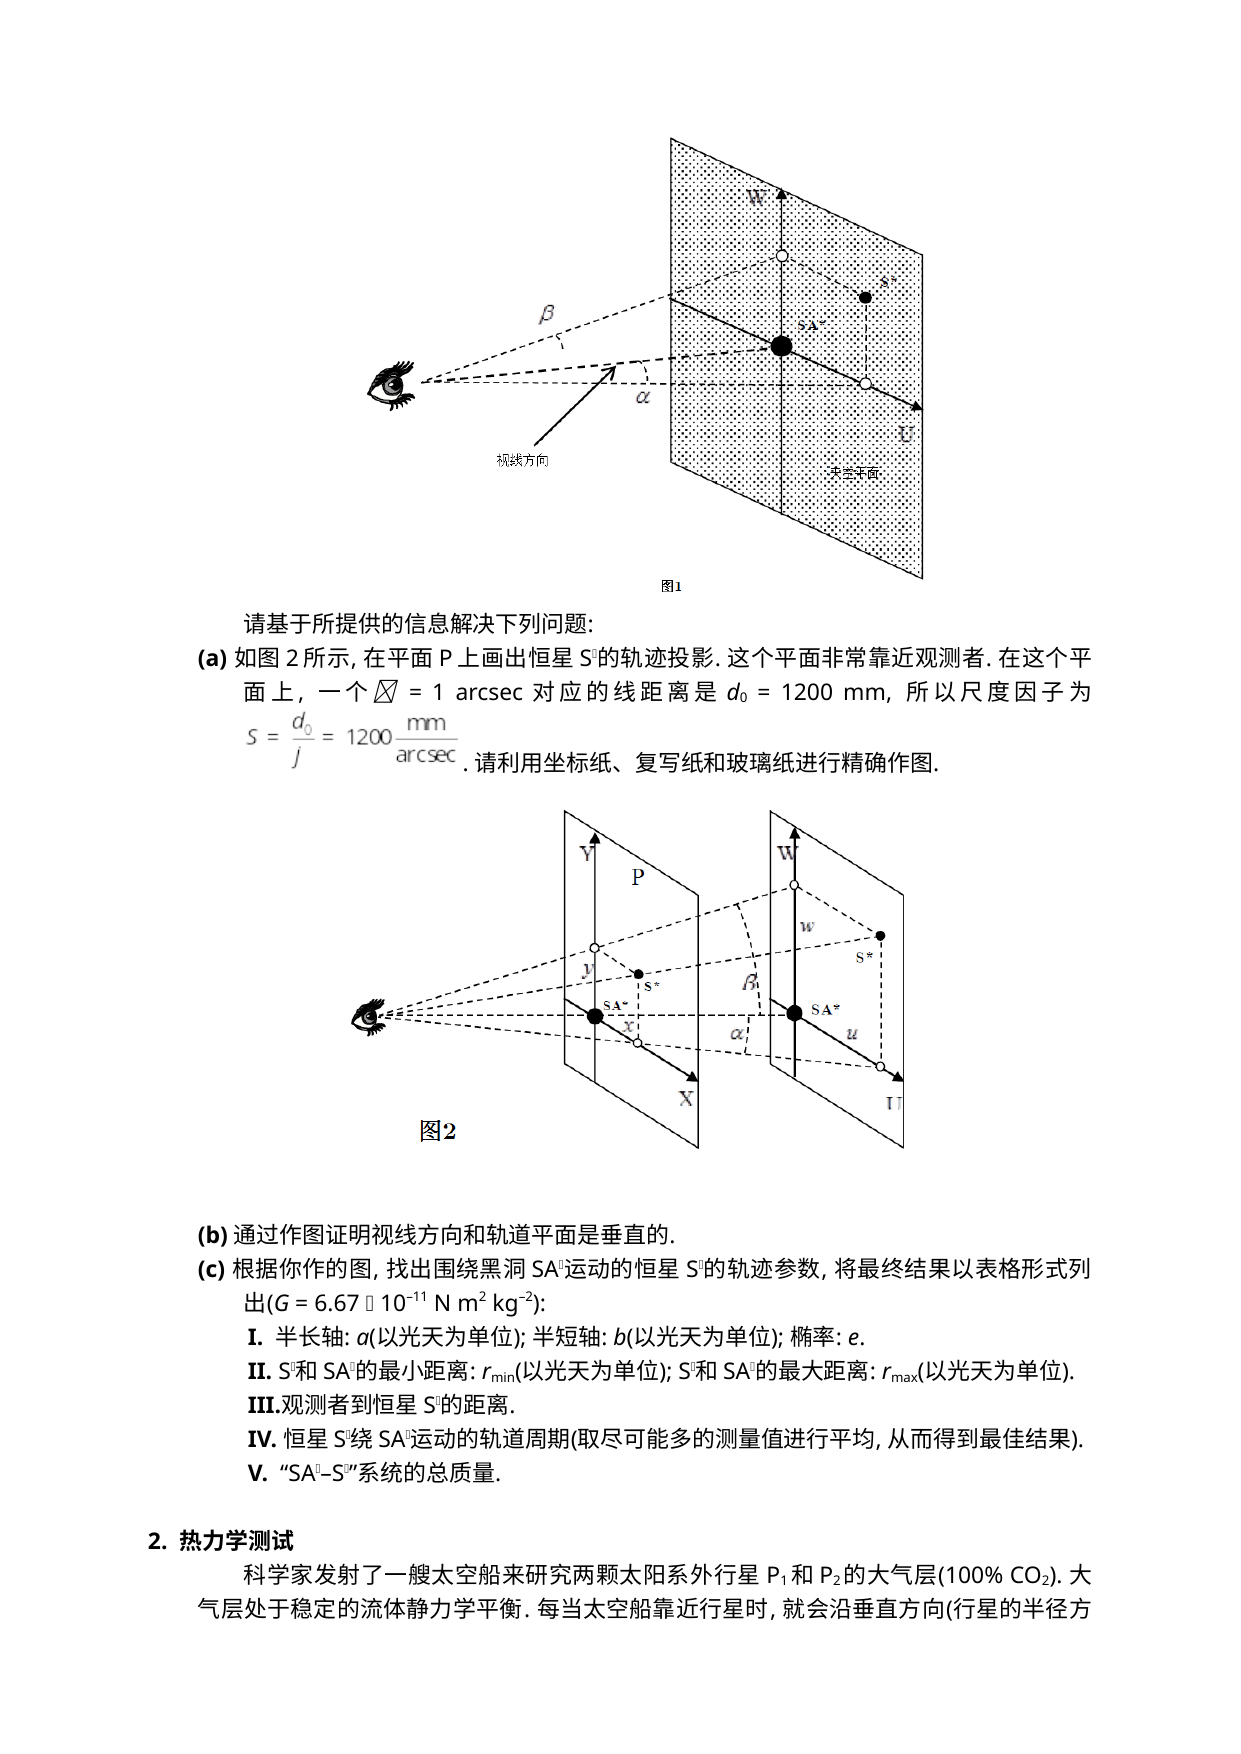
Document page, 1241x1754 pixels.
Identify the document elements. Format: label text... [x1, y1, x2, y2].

text (b) 通过作图证明视线方向和轨道平面是垂直的. [198, 1217, 1092, 1251]
text (c) 根据你作的图, 找出围绕黑洞SA运动的恒星S的轨迹参数, 将最终结果以表格形式列出(G = 6.67 10–11 N m2 kg–2): [198, 1251, 1092, 1318]
picture [327, 130, 963, 600]
text 请基于所提供的信息解决下列问题: [198, 605, 1092, 639]
text I. 半长轴: a(以光天为单位); 半短轴: b(以光天为单位); 椭率: e. [248, 1318, 1092, 1352]
text III.观测者到恒星S的距离. [248, 1386, 1092, 1420]
text IV. 恒星S绕SA运动的轨道周期(取尽可能多的测量值进行平均, 从而得到最佳结果). [248, 1420, 1092, 1454]
text (a) 如图2所示, 在平面P上画出恒星S的轨迹投影. 这个平面非常靠近观测者. 在这个平面上, 一个 = 1 arcsec对应的线距离是d0 = 1200 mm, 所以尺度因子为. 请利用坐标纸、复写纸和玻璃纸进行精确作图. [198, 639, 1092, 809]
picture [321, 809, 969, 1185]
text II. S和SA的最小距离: rmin(以光天为单位); S和SA的最大距离: rmax(以光天为单位). [248, 1352, 1092, 1386]
text 2. 热力学测试 [148, 1522, 1092, 1556]
text V. “SA–S”系统的总质量. [248, 1454, 1092, 1488]
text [198, 1556, 1092, 1624]
